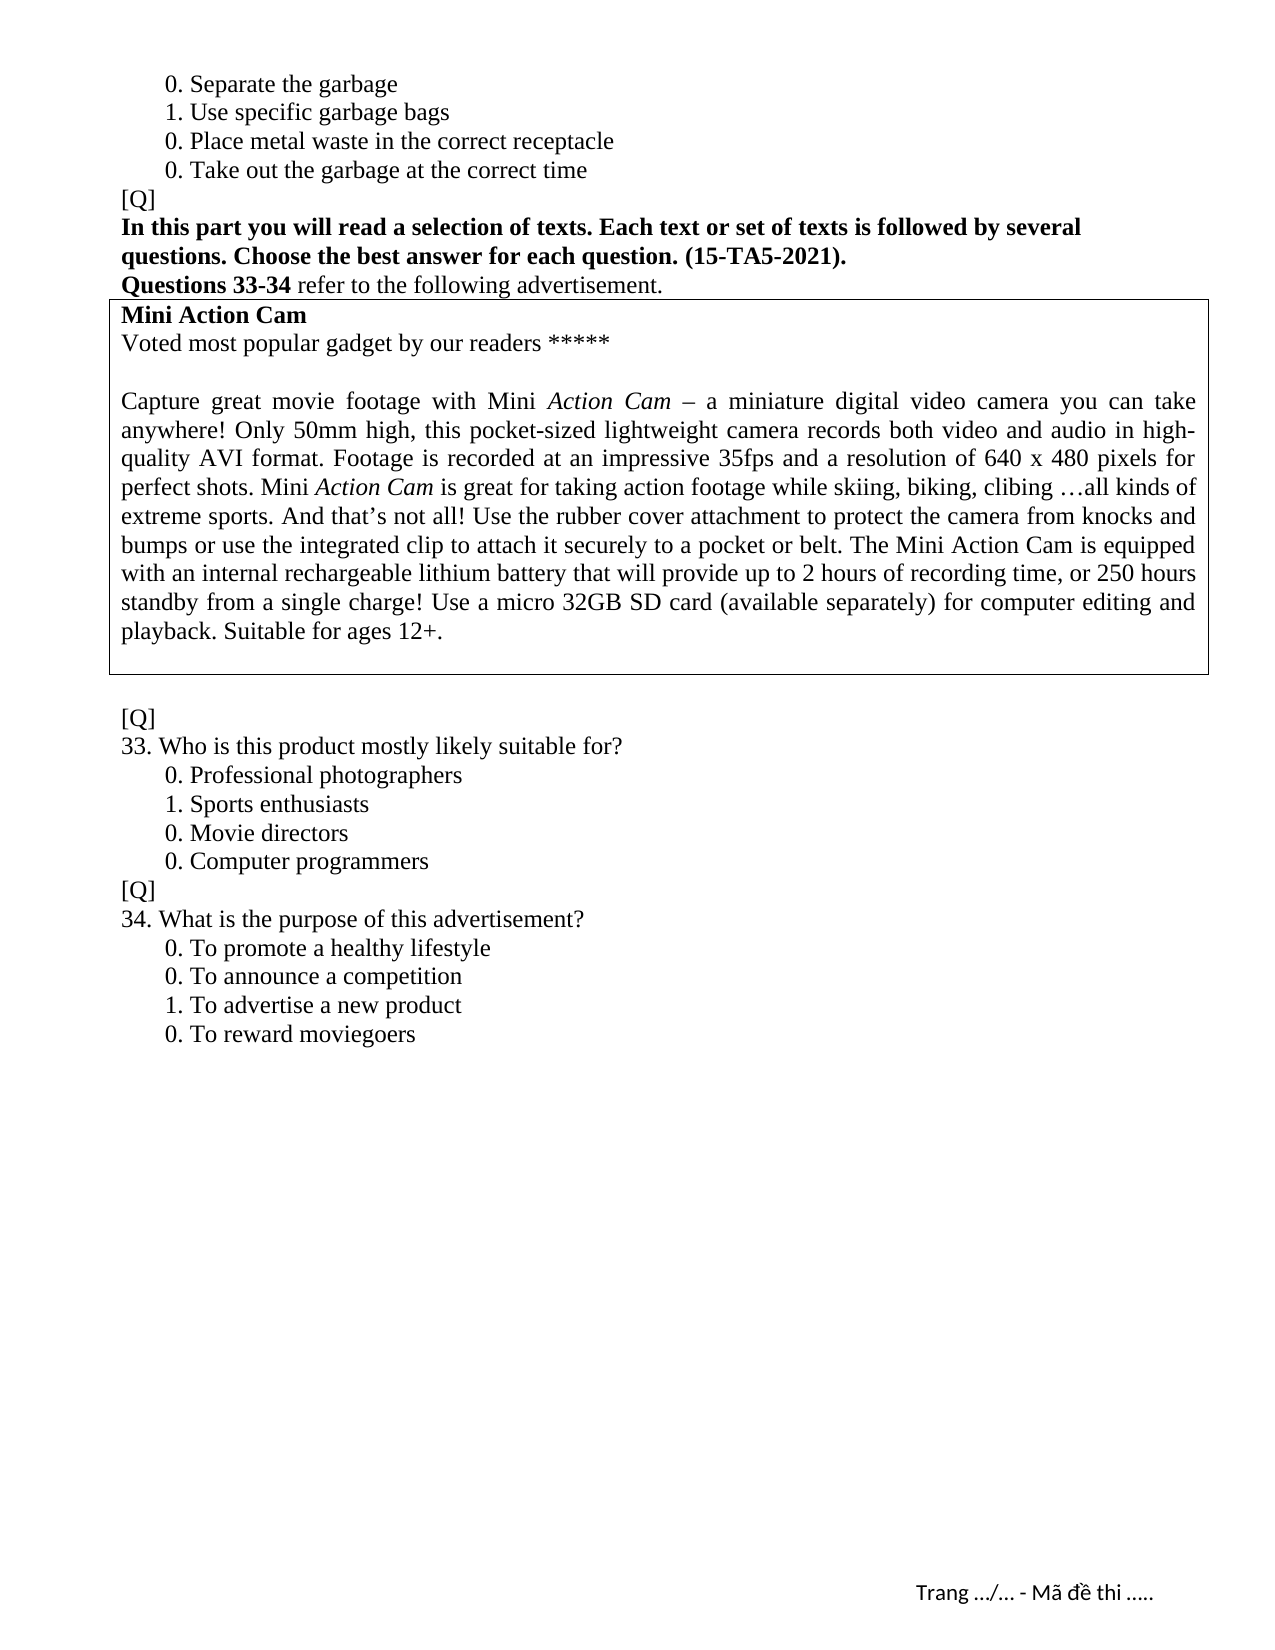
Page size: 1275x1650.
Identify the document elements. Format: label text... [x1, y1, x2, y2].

list 0. Movie directors [121, 818, 1192, 846]
list [Q] [121, 184, 1192, 212]
list 0. Computer programmers [121, 846, 1192, 875]
list In this part you will read a selection of texts. Each text or set of texts is followed by several questions. Choose the best answer for each question. (15-TA5-2021). [121, 212, 1192, 270]
list 1. Use specific garbage bags [121, 97, 1192, 126]
list 0. To reward moviegoers [121, 1019, 1192, 1048]
text 0. Take out the garbage at the correct time [121, 155, 1192, 184]
list 0. Place metal waste in the correct receptacle [121, 126, 1192, 155]
table_header Mini Action Cam Voted most popular gadget by our readers ***** Capture great movie footage with Mini Action Cam – a miniature digital video camera you can take anywhere! Only 50mm high, this pocket-sized lightweight camera records both video and audio in high-quality AVI format. Footage is recorded at an impressive 35fps and a resolution of 640 x 480 pixels for perfect shots. Mini Action Cam is great for taking action footage while skiing, biking, clibing …all kinds of extreme sports. And that’s not all! Use the rubber cover attachment to protect the camera from knocks and bumps or use the integrated clip to attach it securely to a pocket or belt. The Mini Action Cam is equipped with an internal rechargeable lithium battery that will provide up to 2 hours of recording time, or 250 hours standby from a single charge! Use a micro 32GB SD card (available separately) for computer editing and playback. Suitable for ages 12+. [110, 300, 1208, 673]
list 34. What is the purpose of this advertisement? [121, 904, 1192, 933]
list 0. Professional photographers [121, 760, 1192, 789]
list 0. Separate the garbage [121, 69, 1192, 97]
list 1. Sports enthusiasts [121, 789, 1192, 818]
list 1. To advertise a new product [121, 990, 1192, 1019]
list Questions 33-34 refer to the following advertisement. [121, 270, 1192, 299]
list 0. To promote a healthy lifestyle [121, 933, 1192, 961]
list [Q] [121, 703, 1192, 731]
list 0. To announce a competition [121, 961, 1192, 990]
list 33. Who is this product mostly likely suitable for? [121, 731, 1192, 760]
list [Q] [121, 875, 1192, 904]
